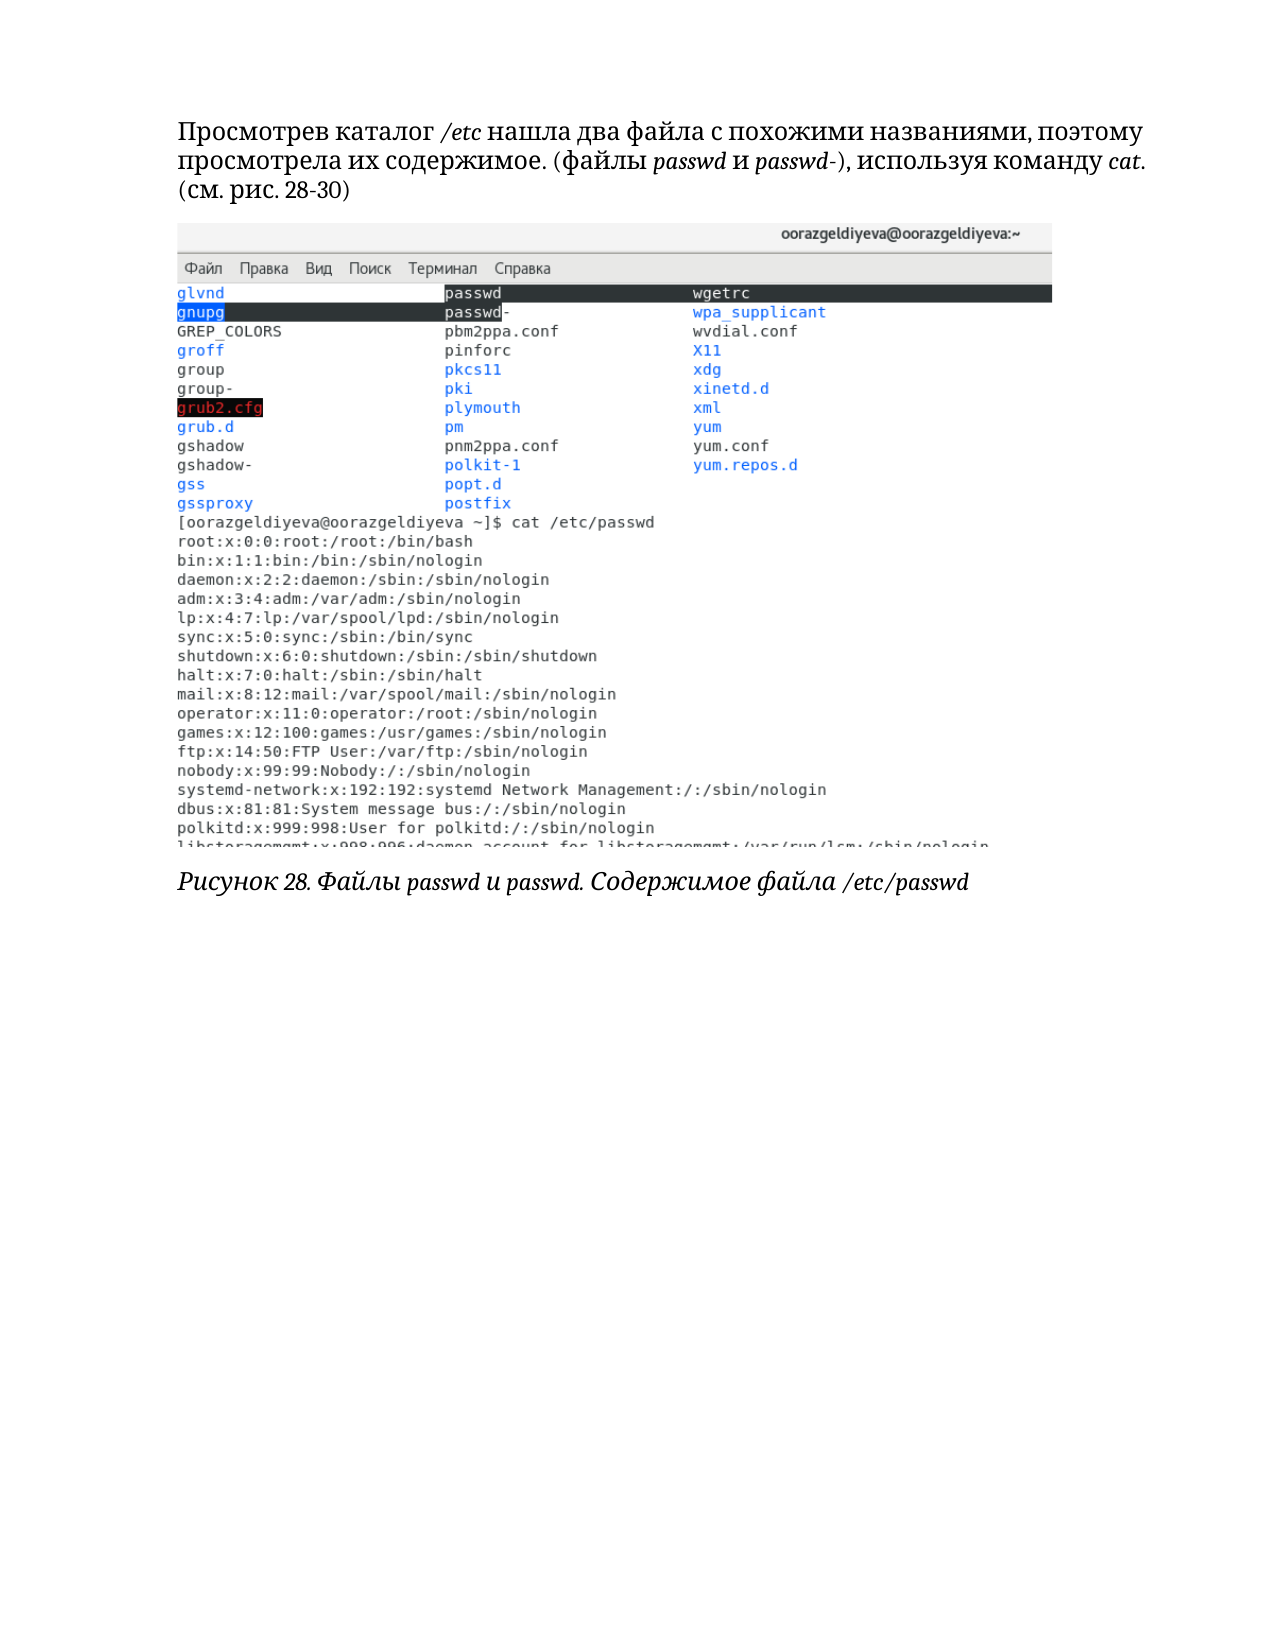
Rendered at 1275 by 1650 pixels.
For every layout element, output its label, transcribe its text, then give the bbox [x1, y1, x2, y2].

text Рисунок 28. Файлы passwd и passwd. Содержимое файла /etc/passwd [177, 868, 1186, 896]
picture [177, 223, 1053, 847]
text Просмотрев каталог /etc нашла два файла с похожими названиями, поэтому просмотрела их содержимое. (файлы passwd и passwd-), используя команду cat. (см. рис. 28-30) [177, 118, 1186, 204]
